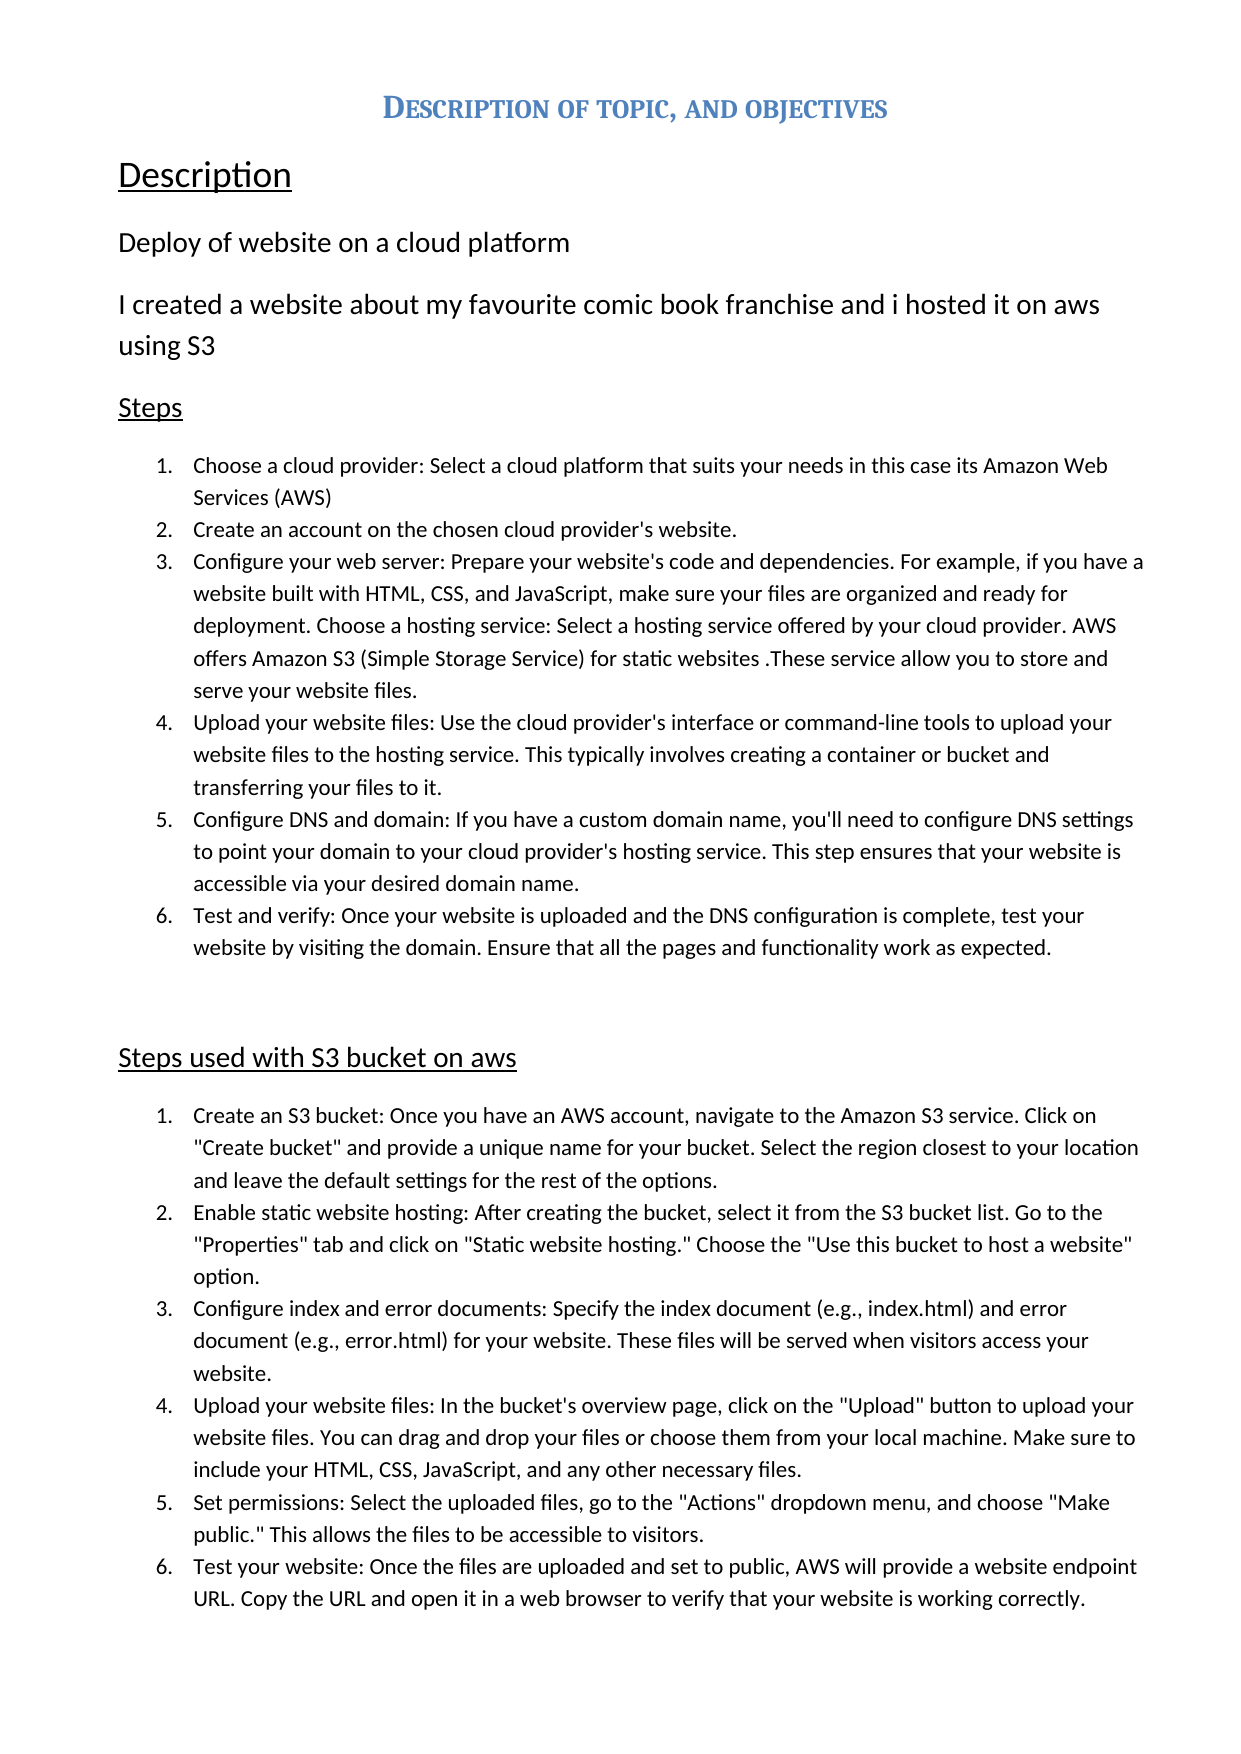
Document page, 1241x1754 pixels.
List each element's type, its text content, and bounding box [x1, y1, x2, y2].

list Configure your web server: Prepare your website's code and dependencies. For example, if you have a website built with HTML, CSS, and JavaScript, make sure your files are organized and ready for deployment. Choose a hosting service: Select a hosting service offered by your cloud provider. AWS offers Amazon S3 (Simple Storage Service) for static websites .These service allow you to store and serve your website files. [156, 547, 1152, 704]
list Upload your website files: In the bucket's overview page, click on the "Upload" button to upload your website files. You can drag and drop your files or choose them from your local machine. Make sure to include your HTML, CSS, JavaScript, and any other necessary files. [156, 1391, 1152, 1483]
list Create an account on the chosen cloud provider's website. [156, 515, 1152, 543]
list Test and verify: Once your website is uploaded and the DNS configuration is complete, test your website by visiting the domain. Ensure that all the pages and functionality work as expected. [156, 901, 1152, 962]
list Configure index and error documents: Specify the index document (e.g., index.html) and error document (e.g., error.html) for your website. These files will be served when visitors access your website. [156, 1294, 1152, 1387]
list Test your website: Once the files are uploaded and set to public, AWS will provide a website endpoint URL. Copy the URL and open it in a web browser to verify that your website is working correctly. [156, 1552, 1152, 1612]
text Description of topic, and objectives [118, 88, 1152, 127]
list Configure DNS and domain: If you have a custom domain name, you'll need to configure DNS settings to point your domain to your cloud provider's hosting service. This step ensures that your website is accessible via your desired domain name. [156, 805, 1152, 897]
text Deploy of website on a cloud platform [118, 224, 1152, 260]
text Steps used with S3 bucket on aws [118, 1039, 1152, 1075]
list Set permissions: Select the uploaded files, go to the "Actions" dropdown menu, and choose "Make public." This allows the files to be accessible to visitors. [156, 1488, 1152, 1548]
text Steps [118, 389, 1152, 424]
text I created a website about my favourite comic book franchise and i hosted it on aws using S3 [118, 286, 1152, 363]
list Upload your website files: Use the cloud provider's interface or command-line tools to upload your website files to the hosting service. This typically involves creating a container or bucket and transferring your files to it. [156, 708, 1152, 801]
list Create an S3 bucket: Once you have an AWS account, navigate to the Amazon S3 service. Click on "Create bucket" and provide a unique name for your bucket. Select the region closest to your location and leave the default settings for the rest of the options. [156, 1101, 1152, 1194]
list Enable static website hosting: After creating the bucket, select it from the S3 bucket list. Go to the "Properties" tab and click on "Static website hosting." Choose the "Use this bucket to host a website" option. [156, 1198, 1152, 1290]
list Choose a cloud provider: Select a cloud platform that suits your needs in this case its Amazon Web Services (AWS) [156, 451, 1152, 511]
text Description [118, 151, 1152, 197]
